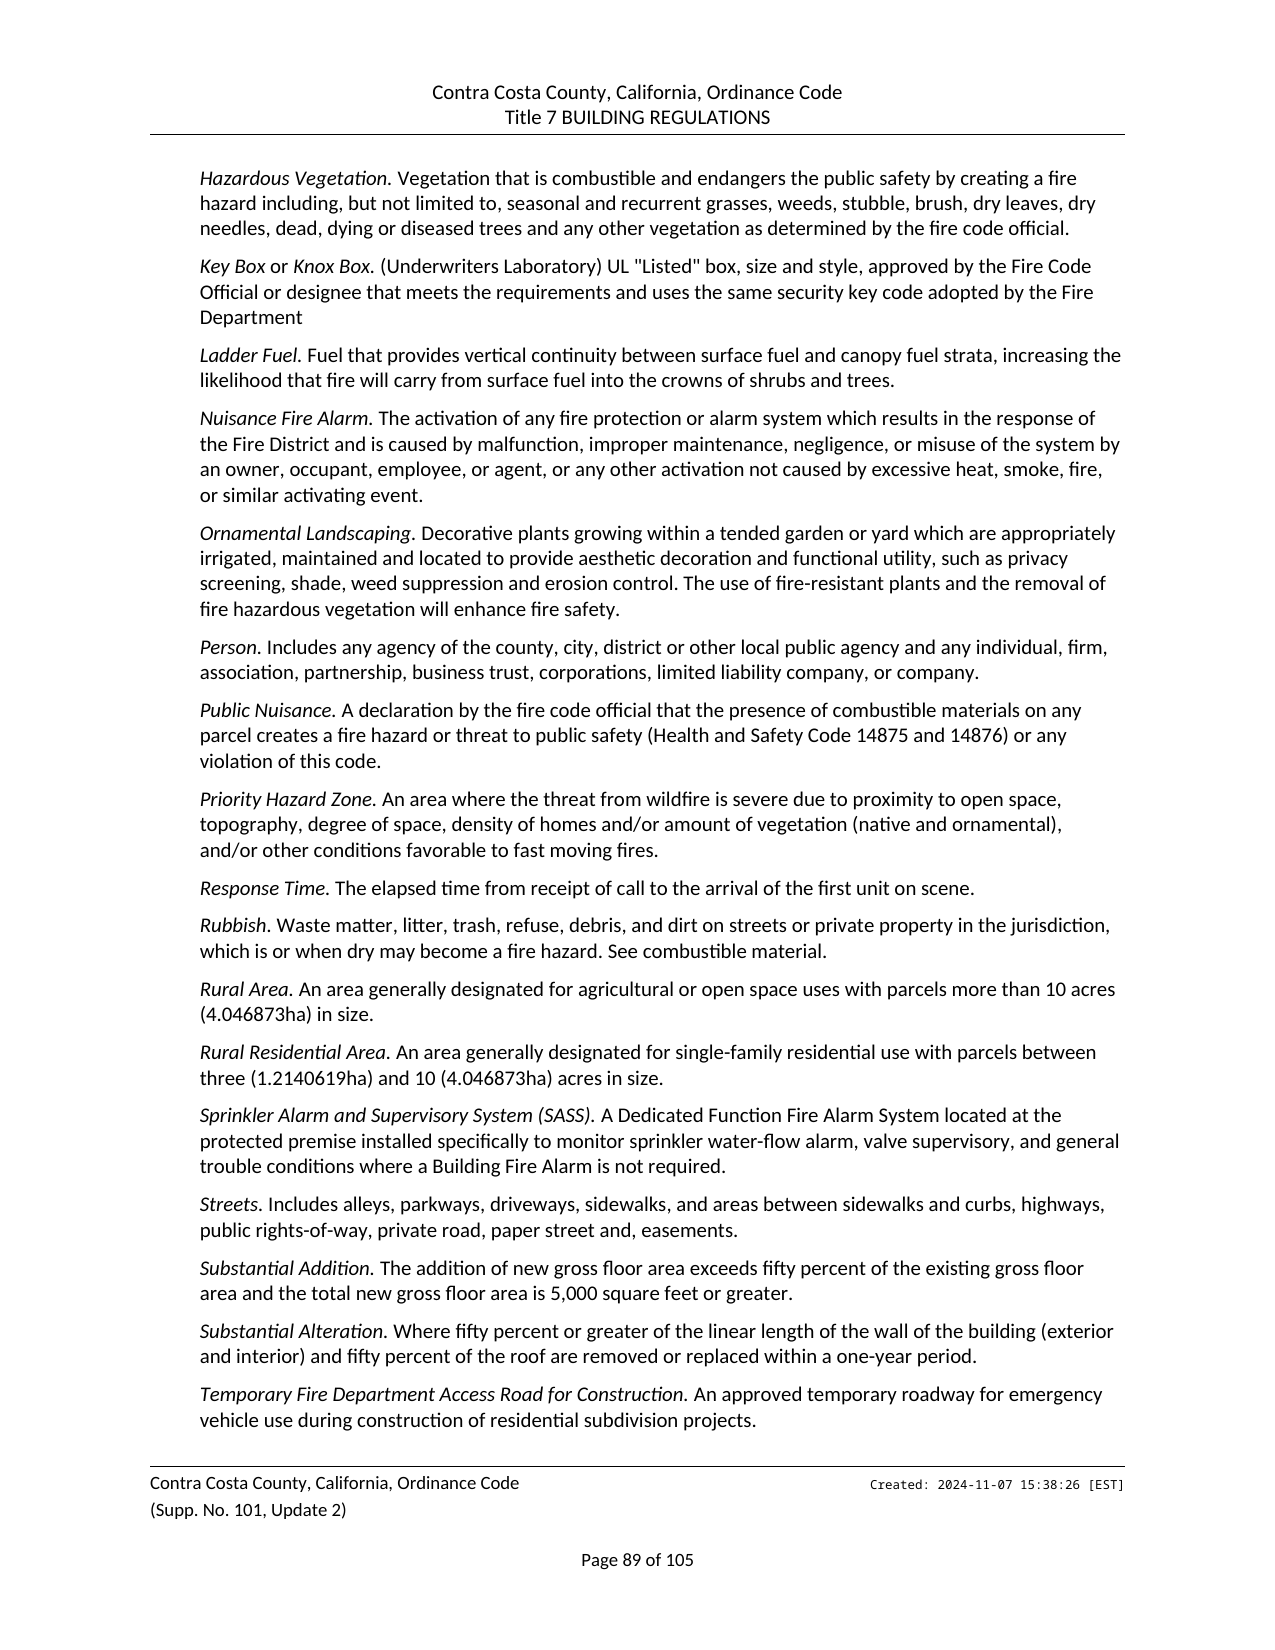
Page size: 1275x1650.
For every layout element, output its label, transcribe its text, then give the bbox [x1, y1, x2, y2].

text Rubbish. Waste matter, litter, trash, refuse, debris, and dirt on streets or private property in the jurisdiction, which is or when dry may become a fire hazard. See combustible material. [199, 913, 1125, 963]
text Response Time. The elapsed time from receipt of call to the arrival of the first unit on scene. [199, 875, 1125, 900]
text Rural Area. An area generally designated for agricultural or open space uses with parcels more than 10 acres (4.046873ha) in size. [199, 976, 1125, 1027]
text Rural Residential Area. An area generally designated for single-family residential use with parcels between three (1.2140619ha) and 10 (4.046873ha) acres in size. [199, 1039, 1125, 1090]
text Person. Includes any agency of the county, city, district or other local public agency and any individual, firm, association, partnership, business trust, corporations, limited liability company, or company. [199, 634, 1125, 685]
text Substantial Alteration. Where fifty percent or greater of the linear length of the wall of the building (exterior and interior) and fifty percent of the roof are removed or replaced within a one-year period. [199, 1318, 1125, 1369]
text Hazardous Vegetation. Vegetation that is combustible and endangers the public safety by creating a fire hazard including, but not limited to, seasonal and recurrent grasses, weeds, stubble, brush, dry leaves, dry needles, dead, dying or diseased trees and any other vegetation as determined by the fire code official. [199, 165, 1125, 241]
text Streets. Includes alleys, parkways, driveways, sidewalks, and areas between sidewalks and curbs, highways, public rights-of-way, private road, paper street and, easements. [199, 1191, 1125, 1242]
text Nuisance Fire Alarm. The activation of any fire protection or alarm system which results in the response of the Fire District and is caused by malfunction, improper maintenance, negligence, or misuse of the system by an owner, occupant, employee, or agent, or any other activation not caused by excessive heat, smoke, fire, or similar activating event. [199, 406, 1125, 507]
text Key Box or Knox Box. (Underwriters Laboratory) UL "Listed" box, size and style, approved by the Fire Code Official or designee that meets the requirements and uses the same security key code adopted by the Fire Department [199, 253, 1125, 330]
text Ladder Fuel. Fuel that provides vertical continuity between surface fuel and canopy fuel strata, increasing the likelihood that fire will carry from surface fuel into the crowns of shrubs and trees. [199, 342, 1125, 393]
text Public Nuisance. A declaration by the fire code official that the presence of combustible materials on any parcel creates a fire hazard or threat to public safety (Health and Safety Code 14875 and 14876) or any violation of this code. [199, 697, 1125, 773]
text Sprinkler Alarm and Supervisory System (SASS). A Dedicated Function Fire Alarm System located at the protected premise installed specifically to monitor sprinkler water-flow alarm, valve supervisory, and general trouble conditions where a Building Fire Alarm is not required. [199, 1103, 1125, 1179]
text Priority Hazard Zone. An area where the threat from wildfire is severe due to proximity to open space, topography, degree of space, density of homes and/or amount of vegetation (native and ornamental), and/or other conditions favorable to fast moving fires. [199, 786, 1125, 862]
text Substantial Addition. The addition of new gross floor area exceeds fifty percent of the existing gross floor area and the total new gross floor area is 5,000 square feet or greater. [199, 1255, 1125, 1306]
text Temporary Fire Department Access Road for Construction. An approved temporary roadway for emergency vehicle use during construction of residential subdivision projects. [199, 1381, 1125, 1432]
text Ornamental Landscaping. Decorative plants growing within a tended garden or yard which are appropriately irrigated, maintained and located to provide aesthetic decoration and functional utility, such as privacy screening, shade, weed suppression and erosion control. The use of fire-resistant plants and the removal of fire hazardous vegetation will enhance fire safety. [199, 520, 1125, 621]
